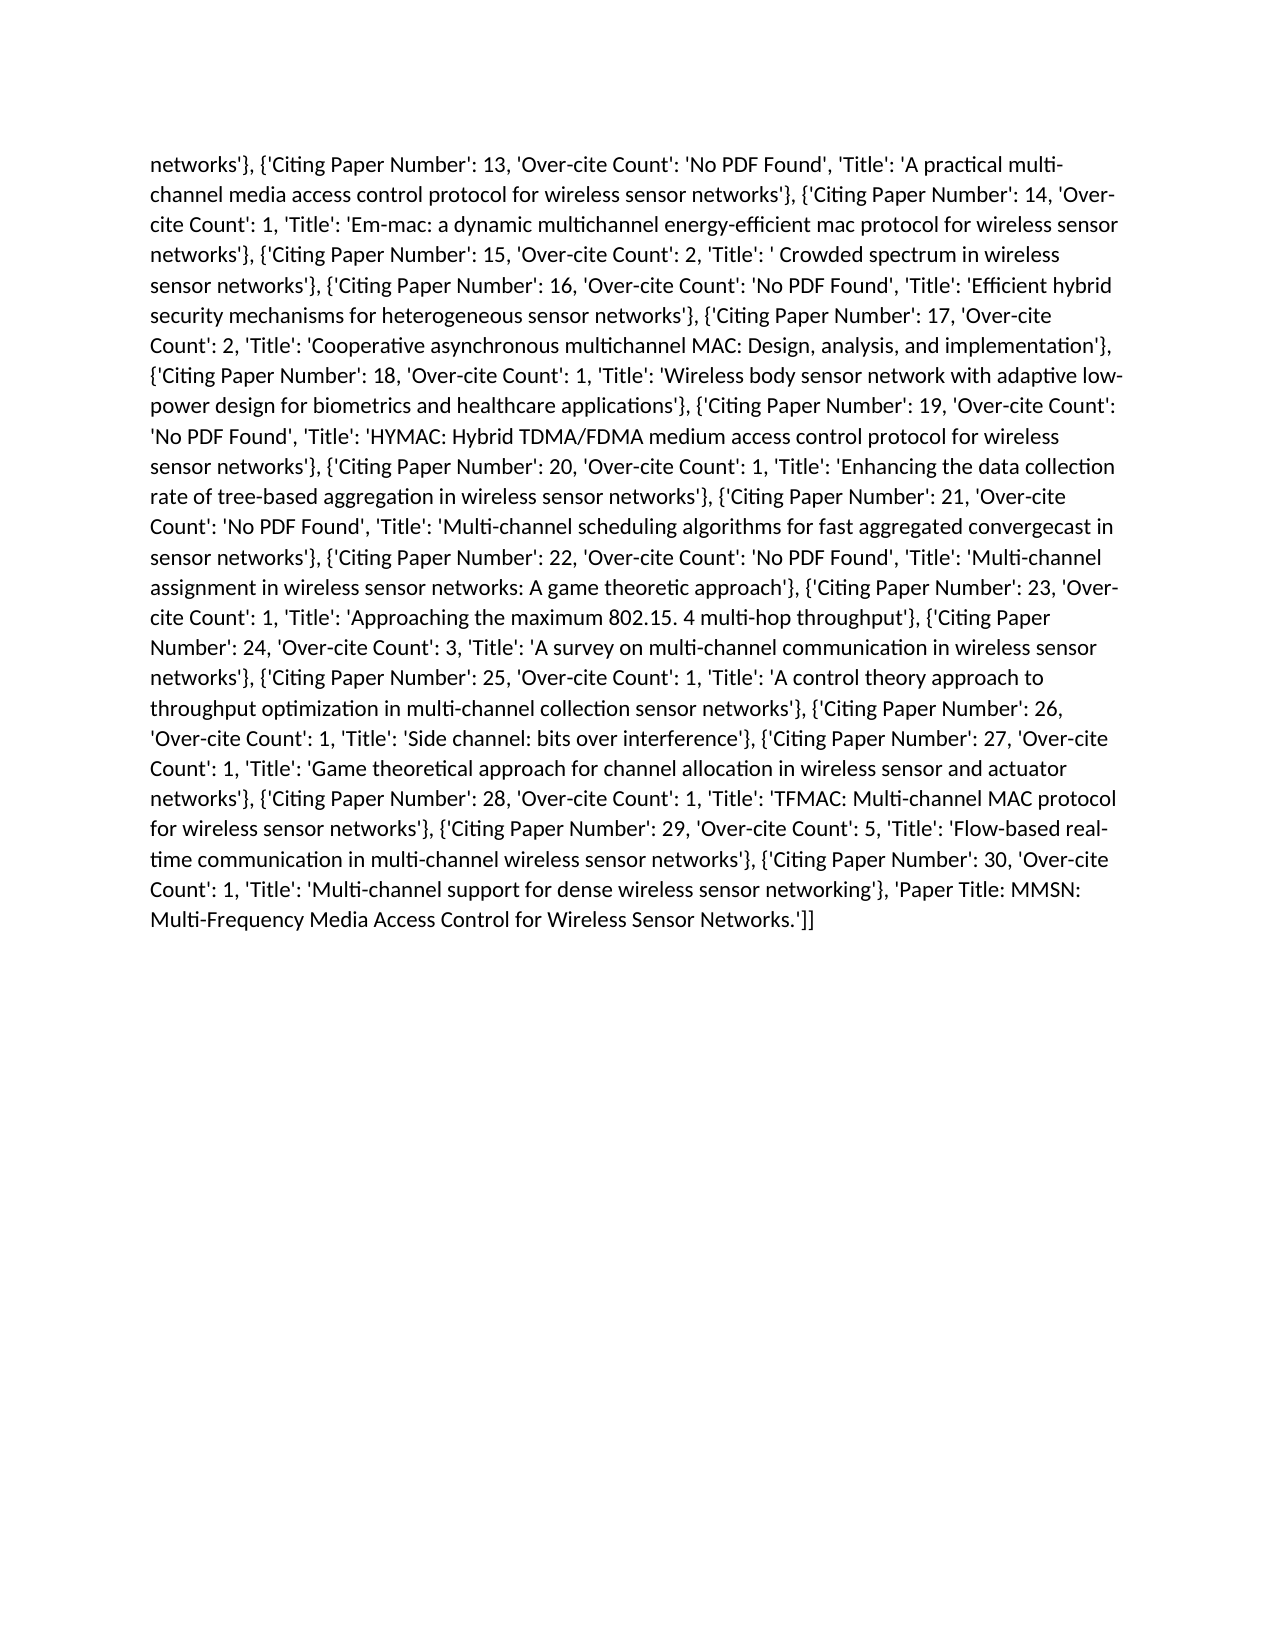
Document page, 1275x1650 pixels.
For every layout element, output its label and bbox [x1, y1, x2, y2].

text [150, 150, 1125, 933]
